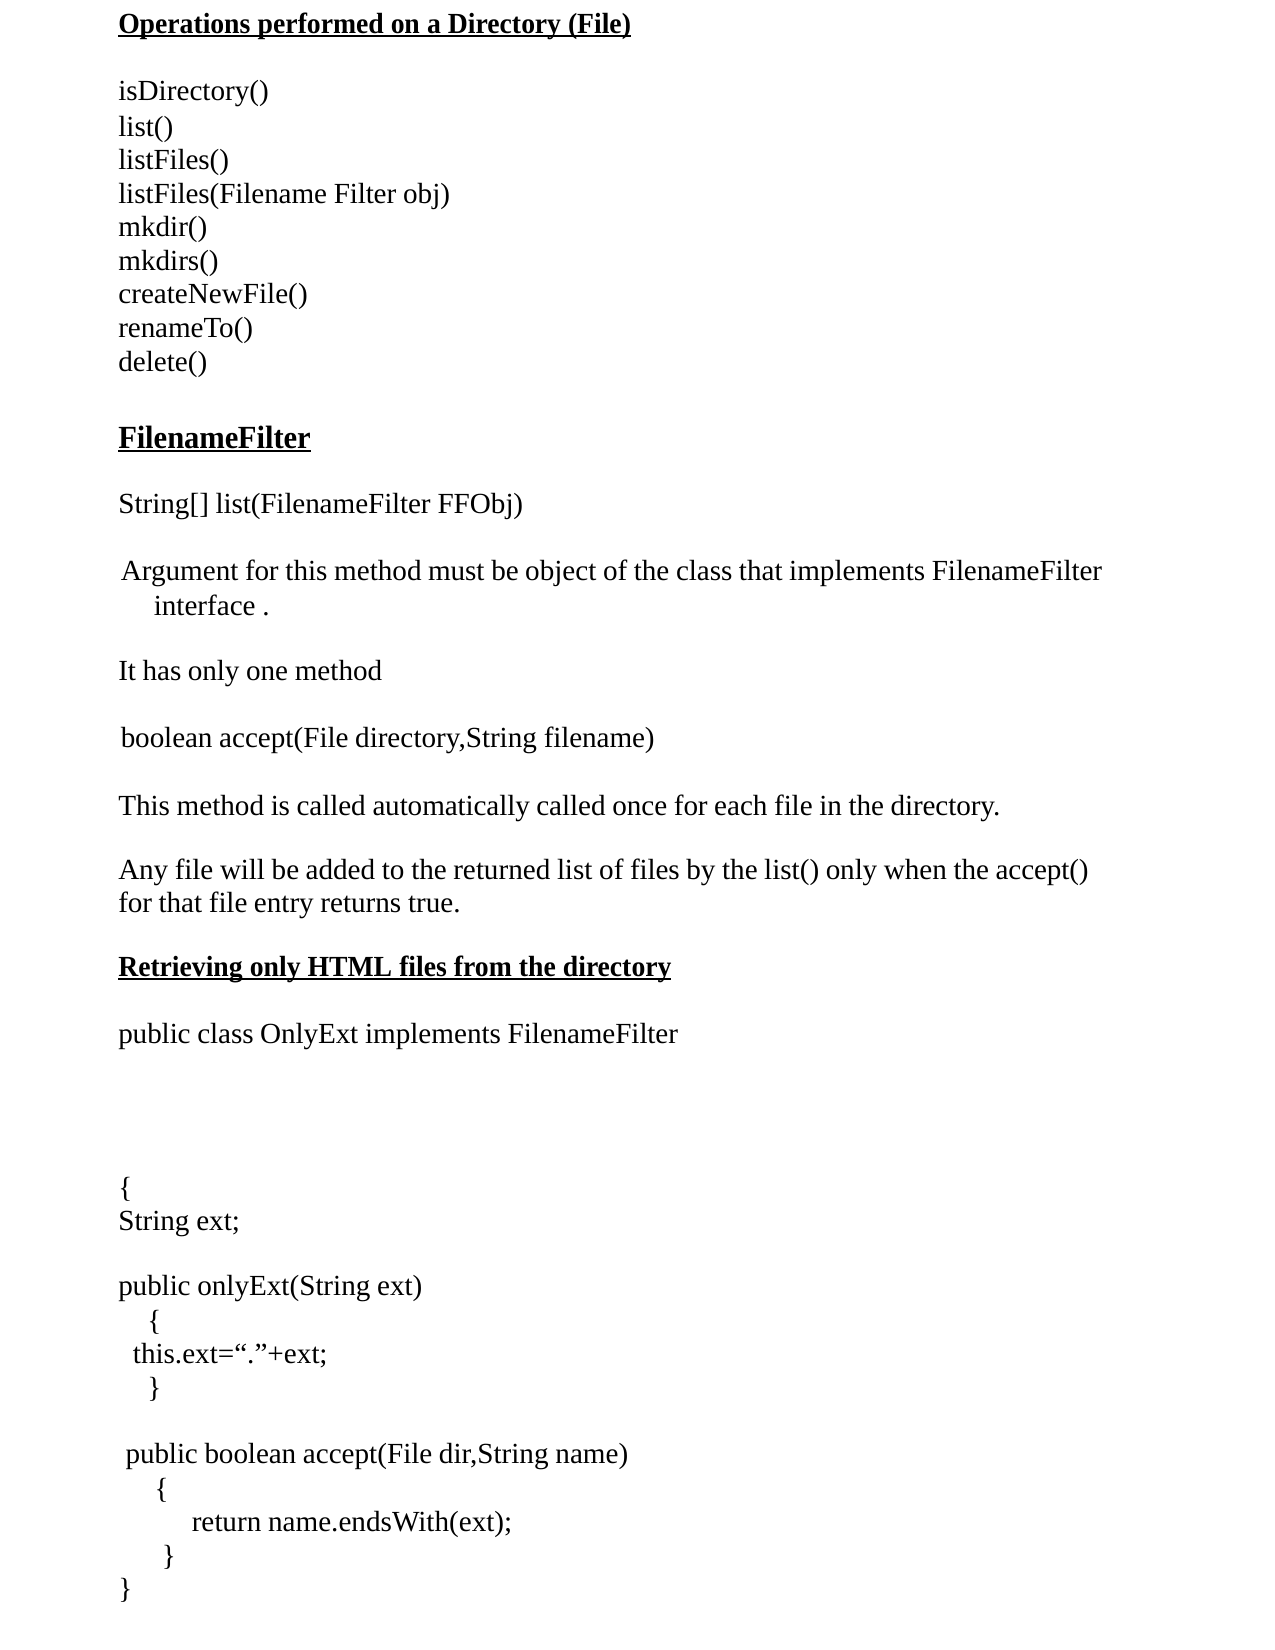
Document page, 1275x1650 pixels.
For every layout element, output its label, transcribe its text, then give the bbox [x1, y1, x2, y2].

text list() [118, 109, 1275, 143]
text boolean accept(File directory,String filename) [118, 714, 1275, 756]
text mkdirs() [118, 244, 1275, 277]
text public class OnlyExt implements FilenameFilter [118, 1009, 1275, 1051]
text } [118, 1539, 1275, 1572]
text { [118, 1472, 1275, 1505]
text public boolean accept(File dir,String name) [118, 1429, 1275, 1472]
text This method is called automatically called once for each file in the directory. [118, 781, 1275, 823]
text public onlyExt(String ext) [118, 1262, 1275, 1304]
text listFiles(Filename Filter obj) [118, 176, 1275, 210]
text Argument for this method must be object of the class that implements FilenameFilter [118, 546, 1275, 588]
text Operations performed on a Directory (File) [118, 0, 1275, 42]
text { [118, 1304, 1275, 1337]
text for that file entry returns true. [118, 887, 1275, 919]
text mkdir() [118, 210, 1275, 244]
text String[] list(FilenameFilter FFObj) [118, 479, 1275, 521]
text Retrieving only HTML files from the directory [118, 944, 1275, 984]
text this.ext=“.”+ext; [118, 1337, 1275, 1371]
text FilenameFilter [118, 424, 1275, 454]
text } [118, 1371, 1275, 1404]
text renameTo() [118, 311, 1275, 344]
text delete() [118, 344, 1275, 378]
text Any file will be added to the returned list of files by the list() only when the accept() [118, 848, 1275, 887]
text { [118, 1176, 1275, 1203]
text } [118, 1572, 1275, 1606]
text createNewFile() [118, 277, 1275, 311]
text isDirectory() [118, 67, 1275, 109]
text String ext; [118, 1203, 1275, 1237]
text It has only one method [118, 647, 1275, 689]
text return name.endsWith(ext); [118, 1505, 1275, 1539]
text interface . [118, 588, 1275, 622]
text listFiles() [118, 143, 1275, 176]
